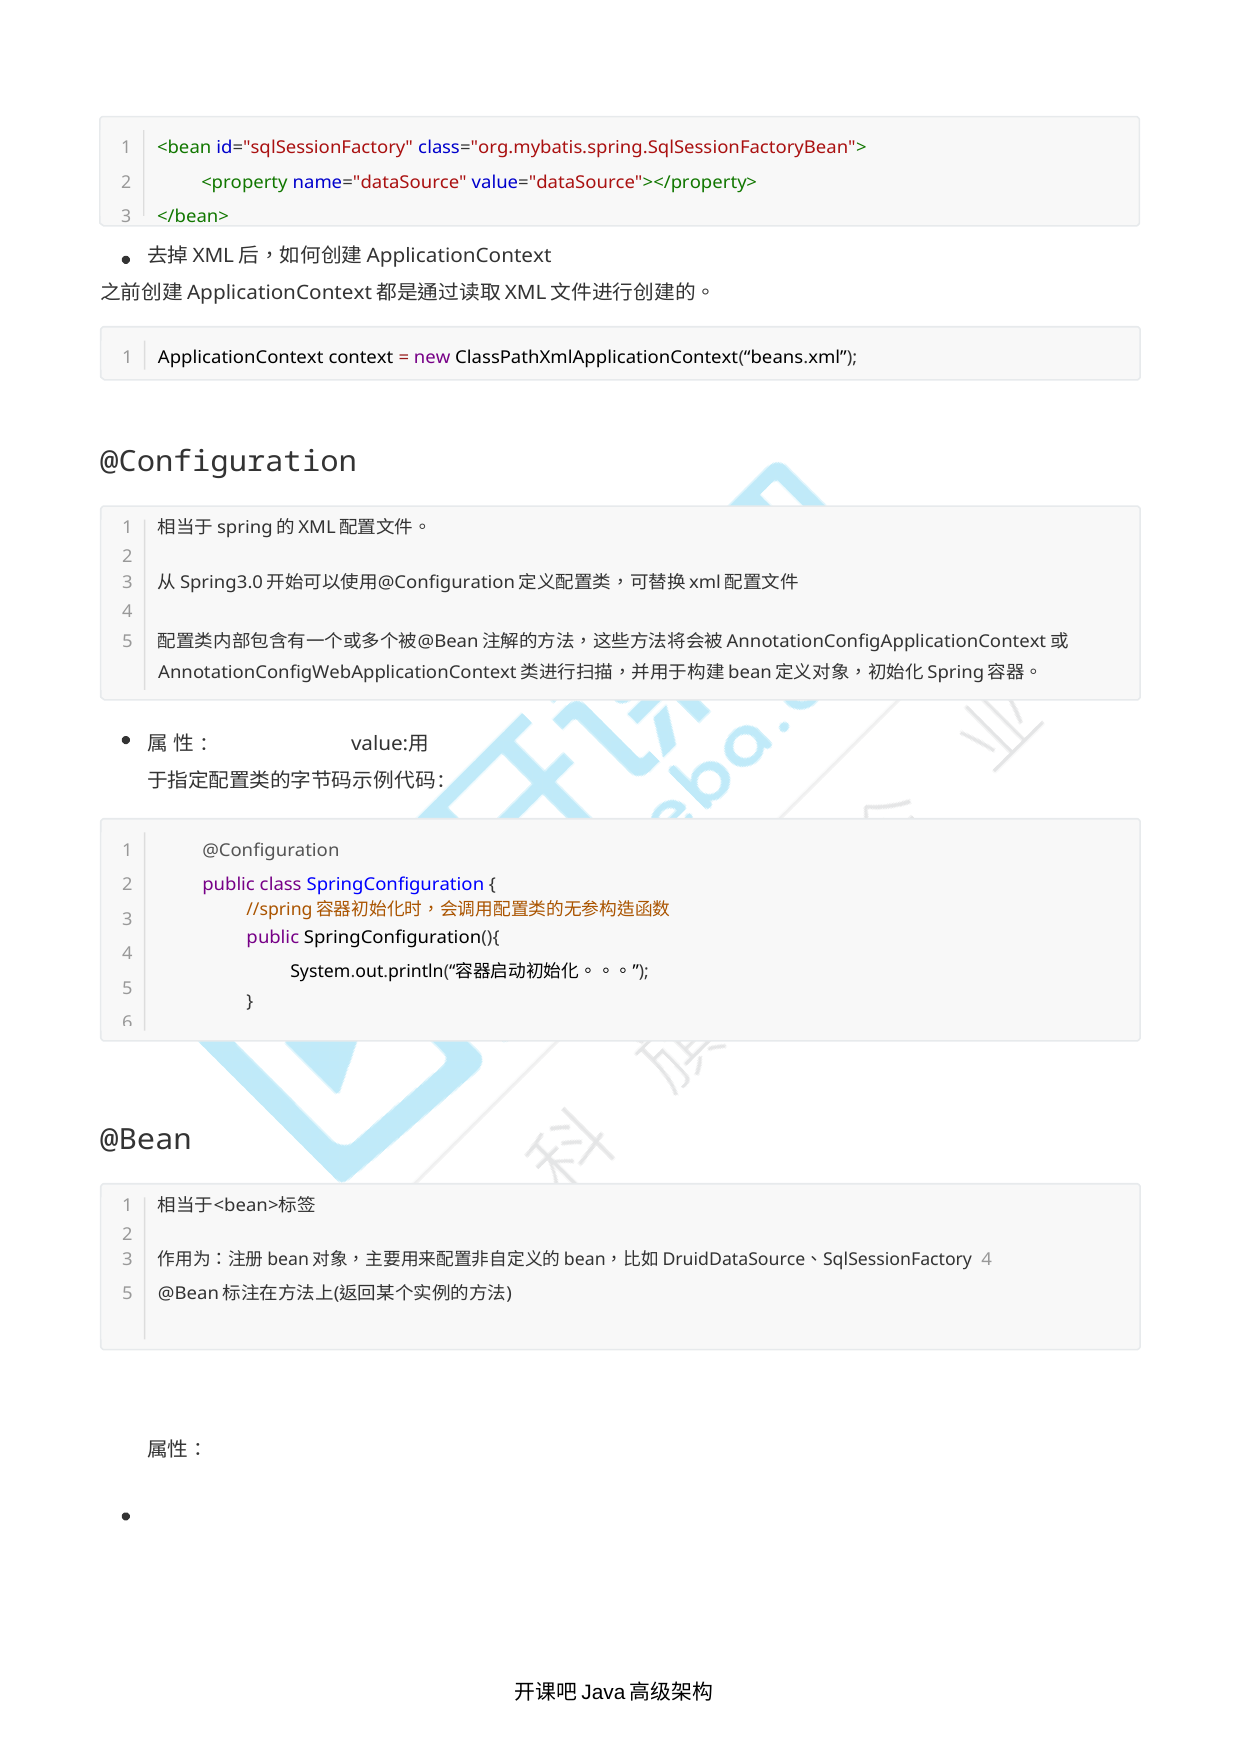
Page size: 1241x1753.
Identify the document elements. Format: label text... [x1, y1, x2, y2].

text 属性： [147, 1435, 1151, 1462]
text 之前创建ApplicationContext都是通过读取XML文件进行创建的。 [100, 278, 1151, 305]
picture [0, 256, 1240, 1496]
text 属 性 ： value:用于指定配置类的字节码示例代码： [147, 727, 438, 793]
subtitle @Bean [100, 1118, 1151, 1158]
subtitle @Configuration [100, 440, 1151, 480]
text 去掉XML后，如何创建ApplicationContext [147, 241, 1151, 268]
